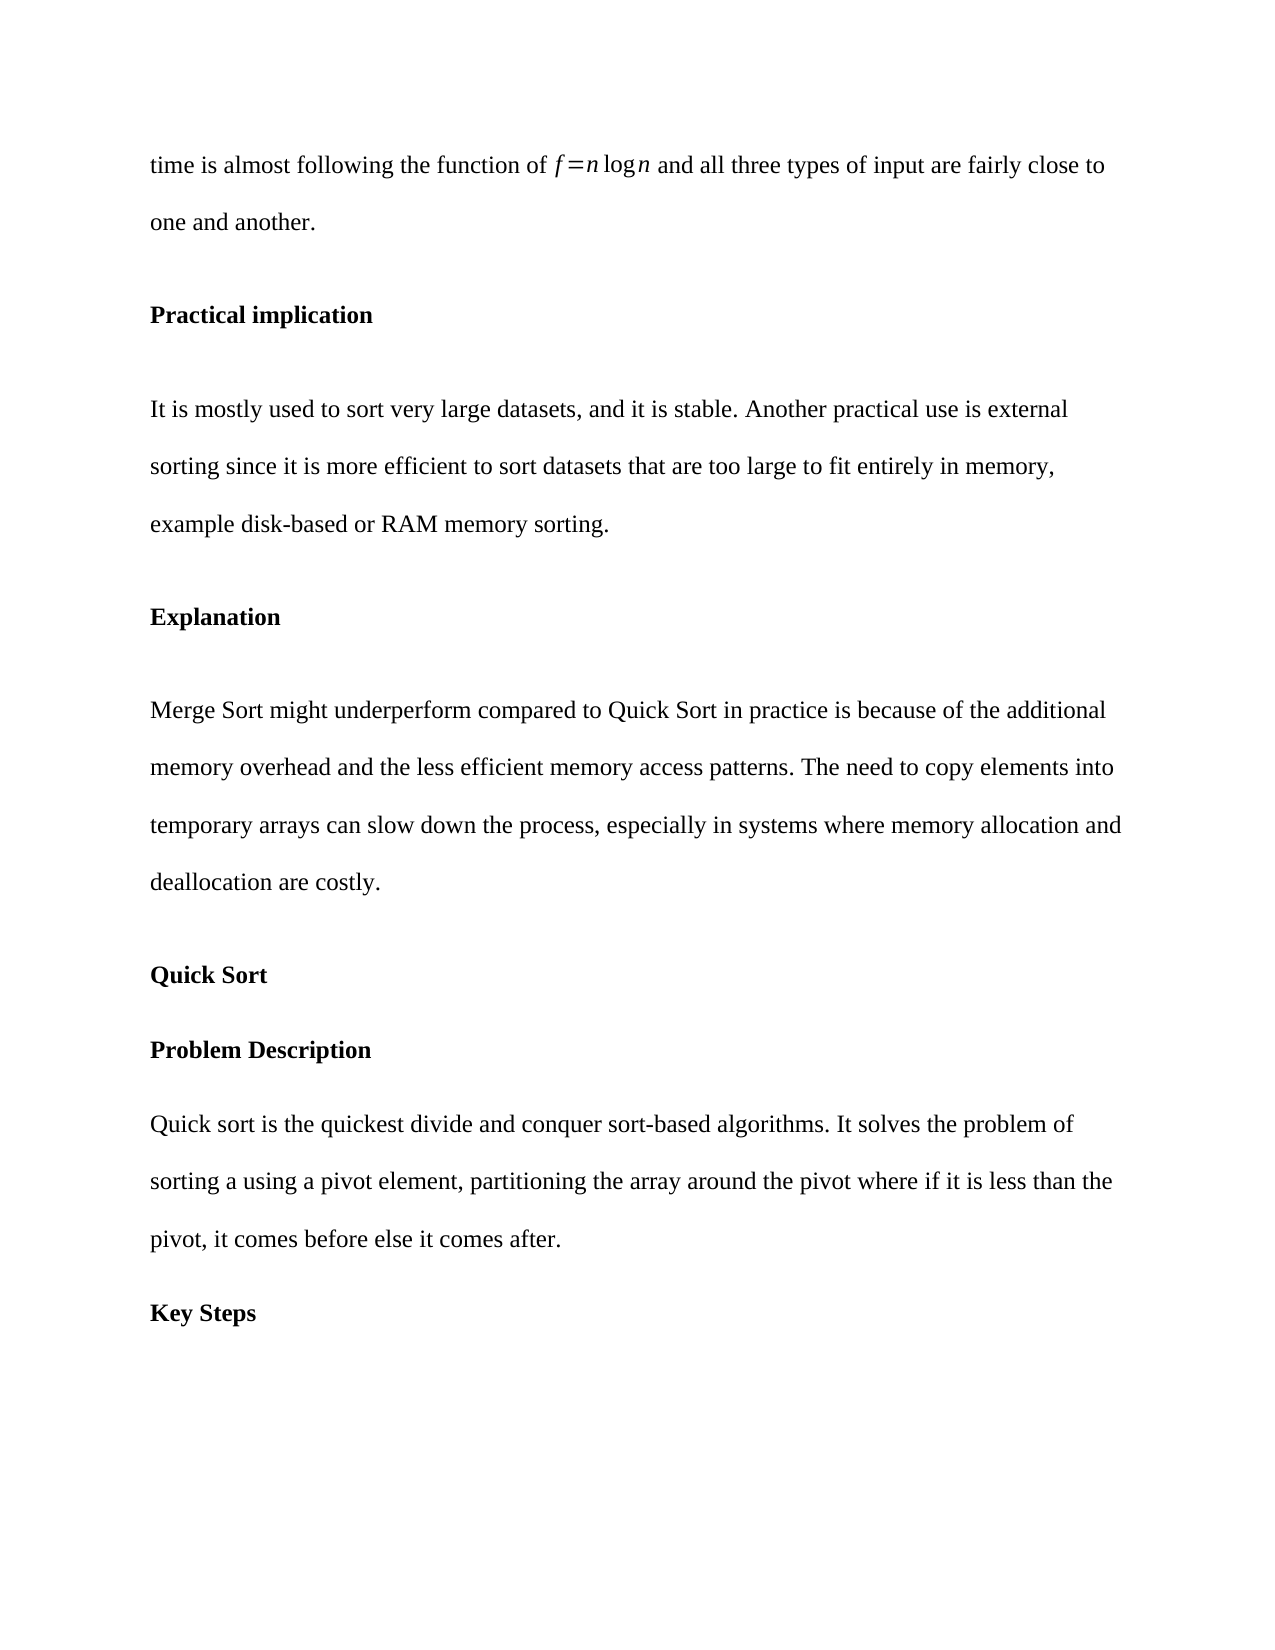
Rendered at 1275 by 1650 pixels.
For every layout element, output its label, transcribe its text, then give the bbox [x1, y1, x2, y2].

text Merge Sort might underperform compared to Quick Sort in practice is because of the additional memory overhead and the less efficient memory access patterns. The need to copy elements into temporary arrays can slow down the process, especially in systems where memory allocation and deallocation are costly. [150, 695, 1125, 896]
text It is mostly used to sort very large datasets, and it is stable. Another practical use is external sorting since it is more efficient to sort datasets that are too large to fit entirely in memory, example disk-based or RAM memory sorting. [150, 394, 1125, 537]
text Quick sort is the quickest divide and conquer sort-based algorithms. It solves the problem of sorting a using a pivot element, partitioning the array around the pivot where if it is less than the pivot, it comes before else it comes after. [150, 1109, 1125, 1253]
text Problem Description [150, 1035, 1125, 1063]
text Practical implication [150, 301, 1125, 329]
text Explanation [150, 602, 1125, 631]
text Key Steps [150, 1298, 1125, 1327]
text Quick Sort [150, 961, 1125, 989]
